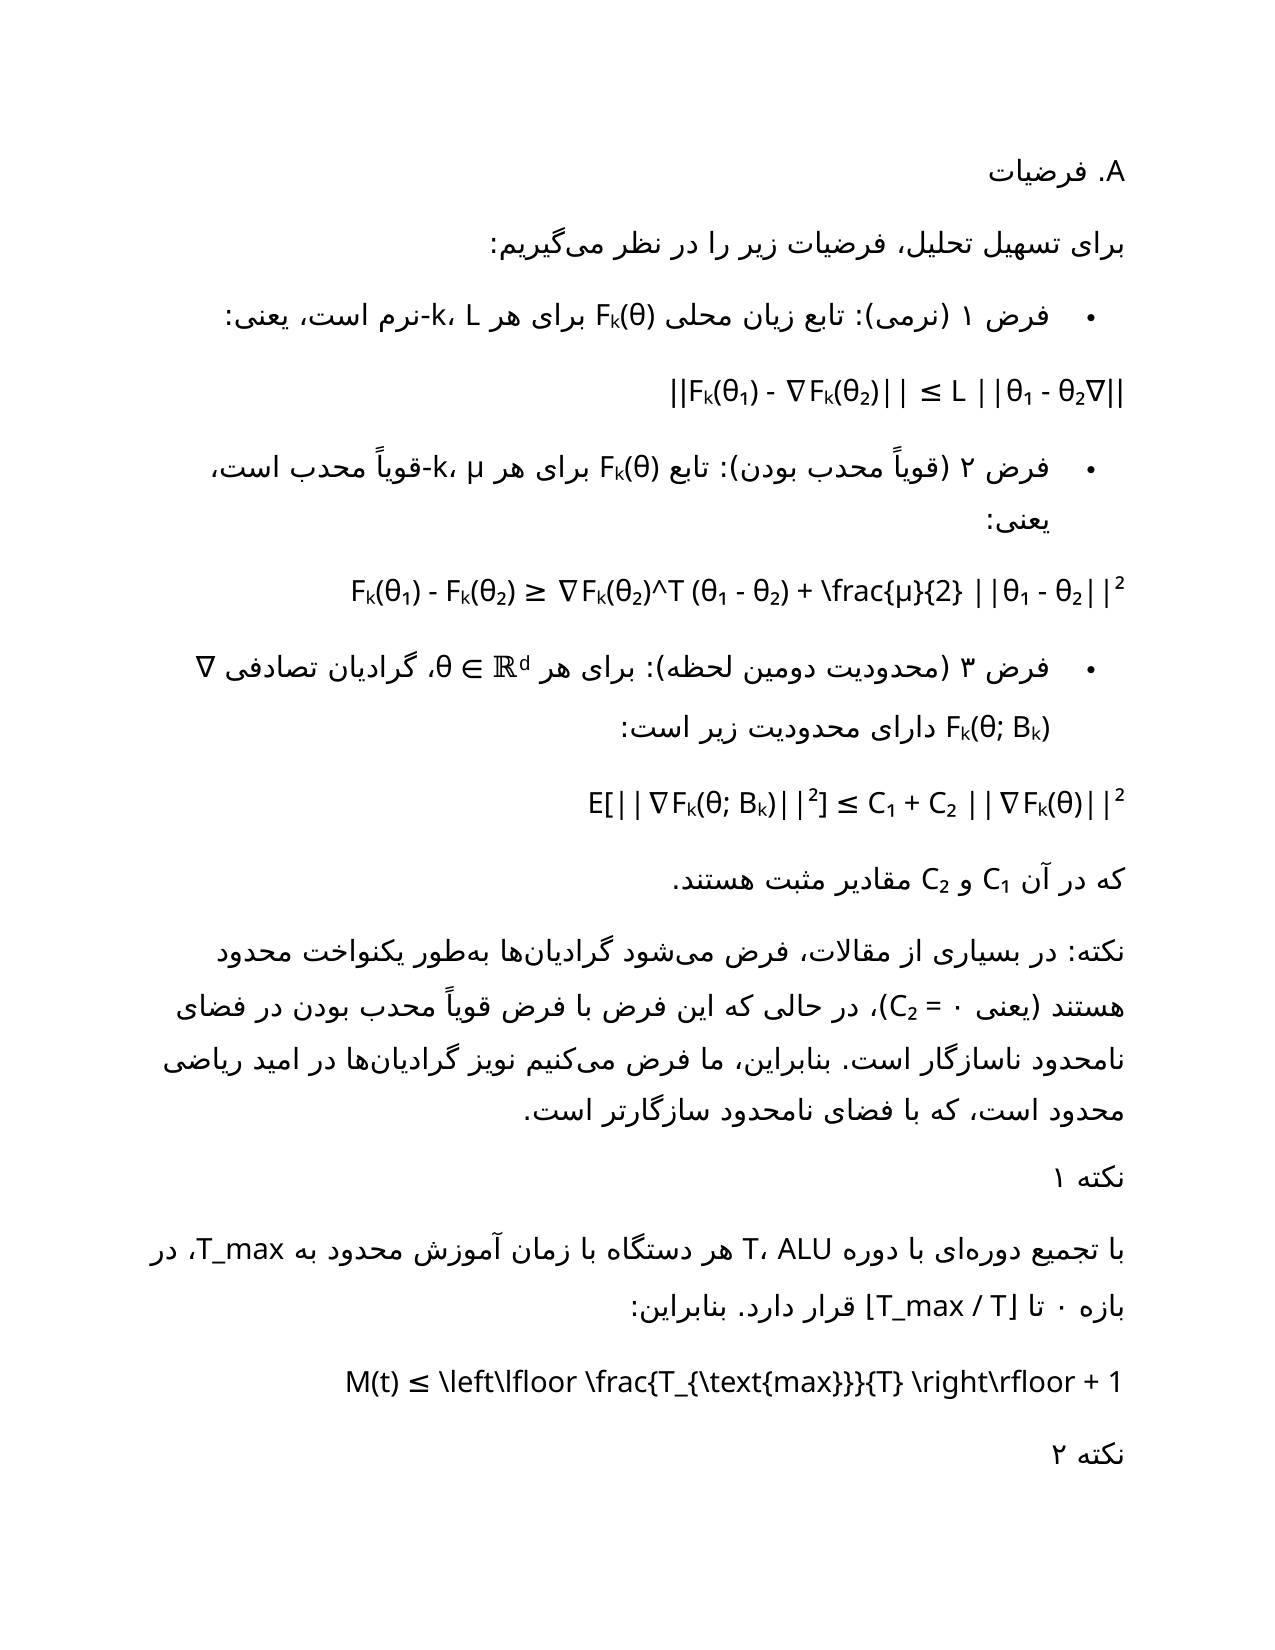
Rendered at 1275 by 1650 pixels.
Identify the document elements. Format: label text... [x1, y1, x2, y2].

text برای تسهیل تحلیل، فرضیات زیر را در نظر می‌گیریم: [150, 226, 1125, 260]
text نکته: در بسیاری از مقالات، فرض می‌شود گرادیان‌ها به‌طور یکنواخت محدود هستند (یعنی C₂ = ۰)، در حالی که این فرض با فرض قویاً محدب بودن در فضای نامحدود ناسازگار است. بنابراین، ما فرض می‌کنیم نویز گرادیان‌ها در امید ریاضی محدود است، که با فضای نامحدود سازگارتر است. [150, 934, 1125, 1127]
text M(t) ≤ \left\lfloor \frac{T_{\text{max}}}{T} \right\rfloor + 1 [150, 1361, 1125, 1401]
text نکته ۱ [150, 1161, 1125, 1194]
text A. فرضیات [150, 150, 1125, 190]
text با تجمیع دوره‌ای با دوره T، ALU هر دستگاه با زمان آموزش محدود به T_max، در بازه ۰ تا ⌊T_max / T⌋ قرار دارد. بنابراین: [150, 1228, 1125, 1324]
text ||∇Fₖ(θ₁) - ∇Fₖ(θ₂)|| ≤ L ||θ₁ - θ₂|| [150, 370, 1125, 409]
list فرض ۲ (قویاً محدب بودن): تابع Fₖ(θ) برای هر k، μ-قویاً محدب است، یعنی: [150, 446, 1087, 537]
list فرض ۳ (محدودیت دومین لحظه): برای هر θ ∈ ℝᵈ، گرادیان تصادفی ∇Fₖ(θ; Bₖ) دارای محدودیت زیر است: [150, 646, 1087, 746]
list فرض ۱ (نرمی): تابع زیان محلی Fₖ(θ) برای هر k، L-نرم است، یعنی: [150, 294, 1087, 333]
text نکته ۲ [150, 1437, 1125, 1471]
text که در آن C₁ و C₂ مقادیر مثبت هستند. [150, 858, 1125, 898]
text Fₖ(θ₁) - Fₖ(θ₂) ≥ ∇Fₖ(θ₂)^T (θ₁ - θ₂) + \frac{μ}{2} ||θ₁ - θ₂||² [150, 570, 1125, 610]
text E[||∇Fₖ(θ; Bₖ)||²] ≤ C₁ + C₂ ||∇Fₖ(θ)||² [150, 782, 1125, 822]
